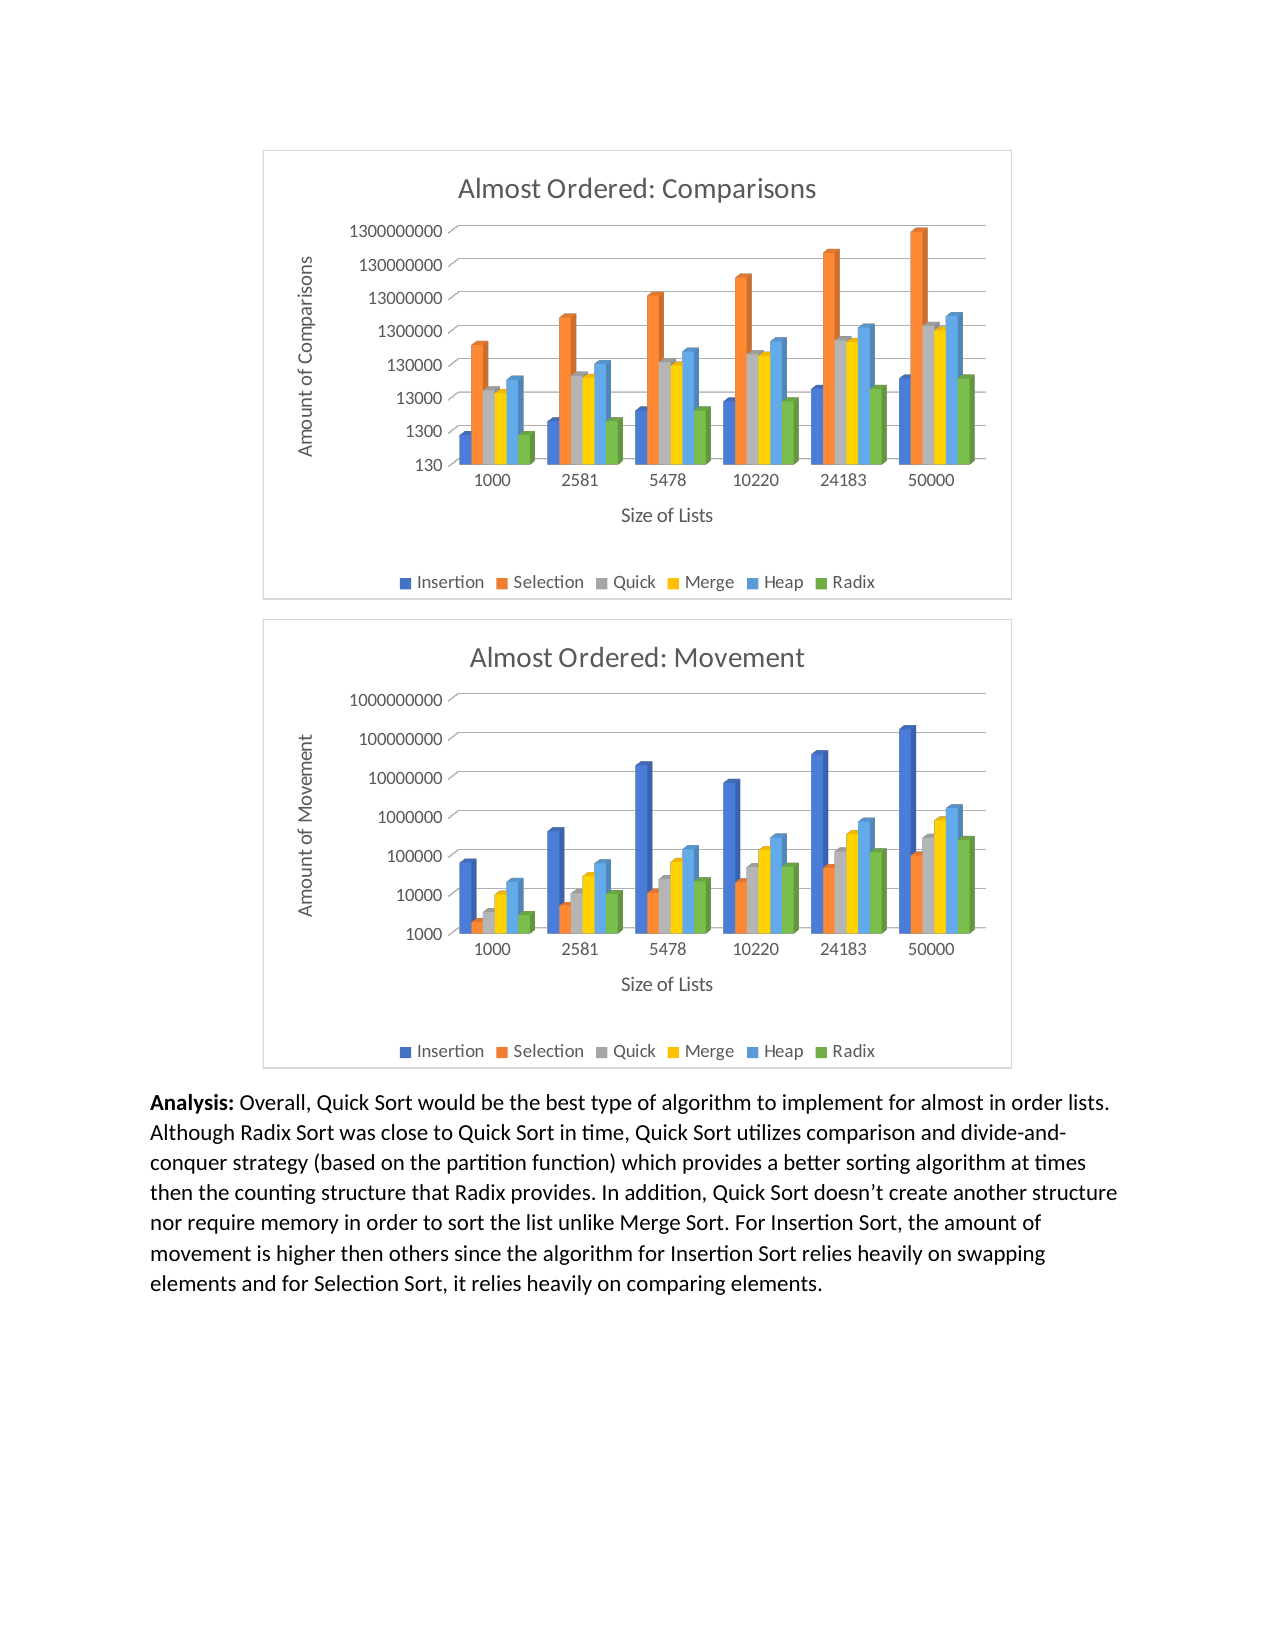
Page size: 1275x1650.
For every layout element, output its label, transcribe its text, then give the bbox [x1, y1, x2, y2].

text Analysis: Overall, Quick Sort would be the best type of algorithm to implement for almost in order lists. Although Radix Sort was close to Quick Sort in time, Quick Sort utilizes comparison and divide-and-conquer strategy (based on the partition function) which provides a better sorting algorithm at times then the counting structure that Radix provides. In addition, Quick Sort doesn’t create another structure nor require memory in order to sort the list unlike Merge Sort. For Insertion Sort, the amount of movement is higher then others since the algorithm for Insertion Sort relies heavily on swapping elements and for Selection Sort, it relies heavily on comparing elements. [150, 1088, 1125, 1297]
